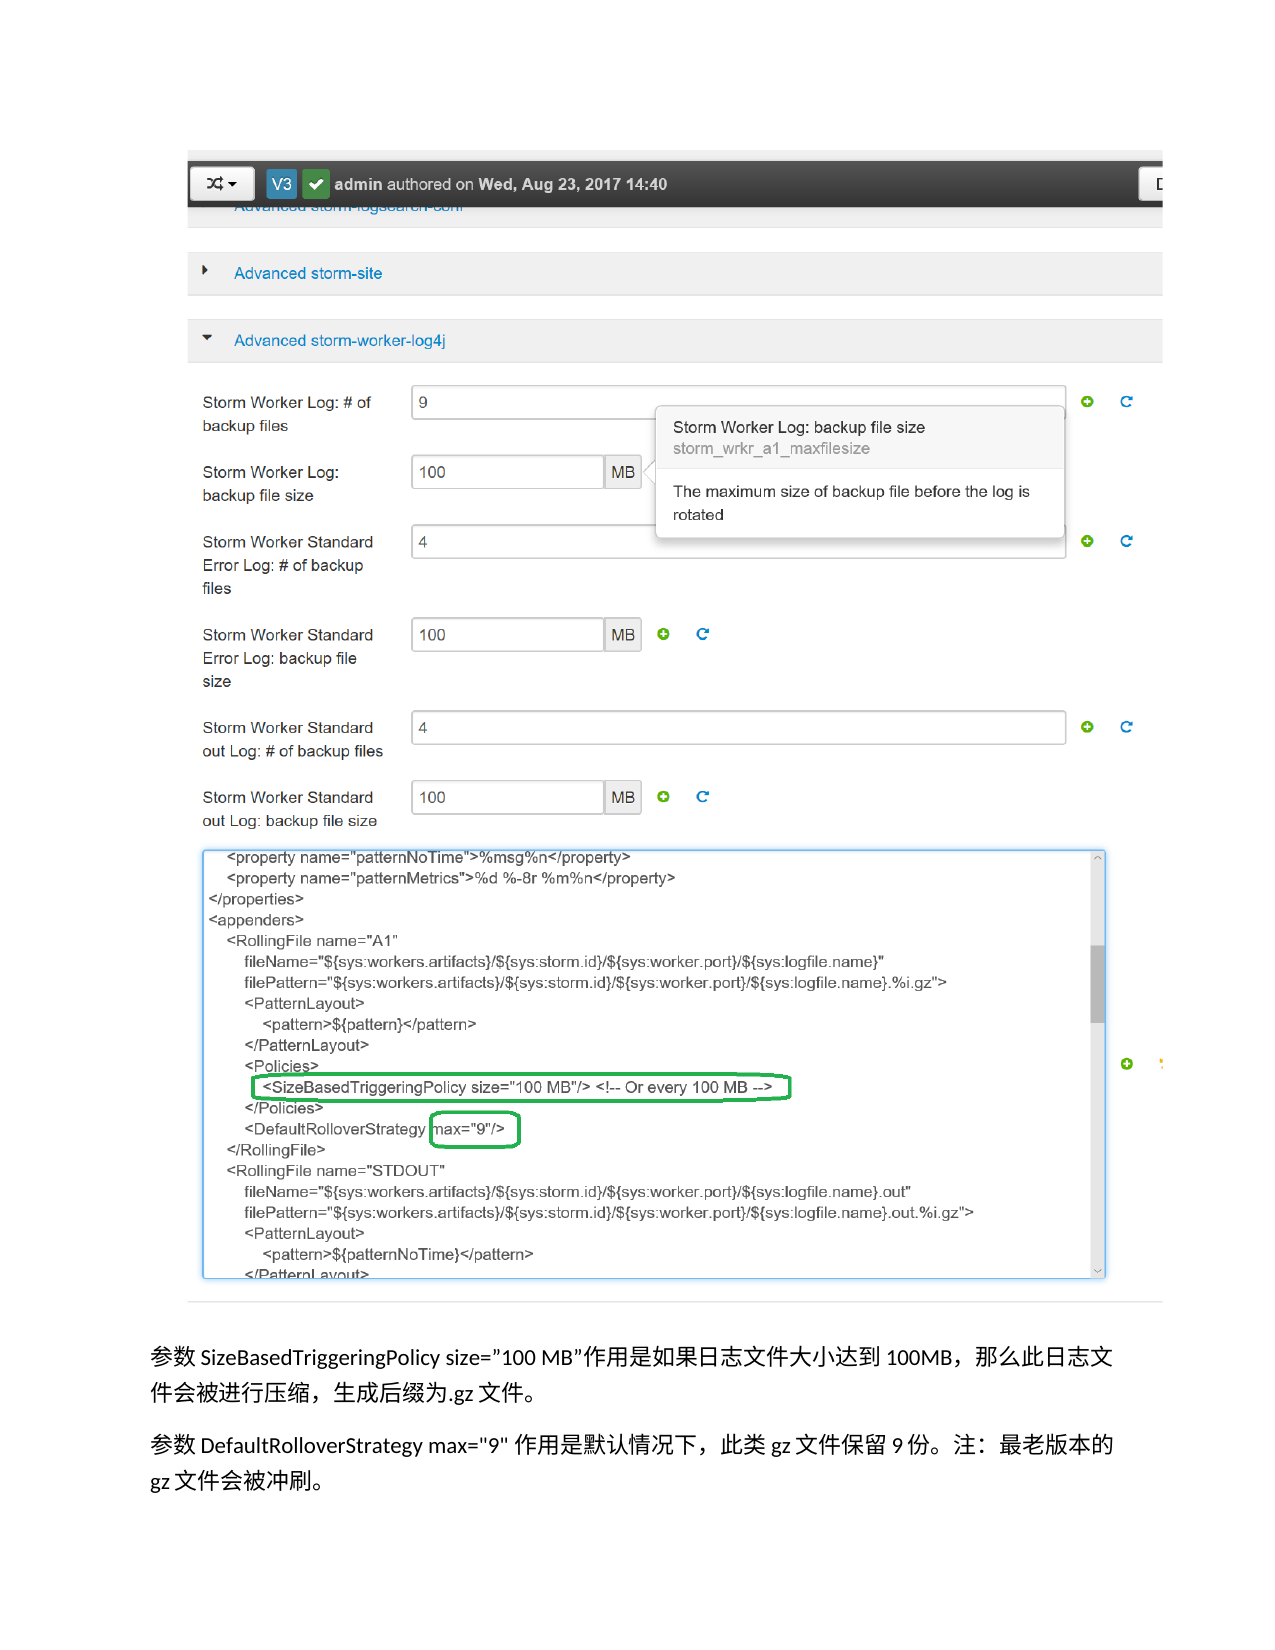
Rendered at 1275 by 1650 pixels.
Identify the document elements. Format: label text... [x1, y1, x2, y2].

text 参数DefaultRolloverStrategy max="9" 作用是默认情况下，此类gz文件保留9份。注：最老版本的gz文件会被冲刷。 [150, 1427, 1125, 1496]
text 参数SizeBasedTriggeringPolicy size=”100 MB”作用是如果日志文件大小达到100MB，那么此日志文件会被进行压缩，生成后缀为.gz文件。 [150, 1339, 1125, 1408]
picture [187, 150, 1163, 1320]
